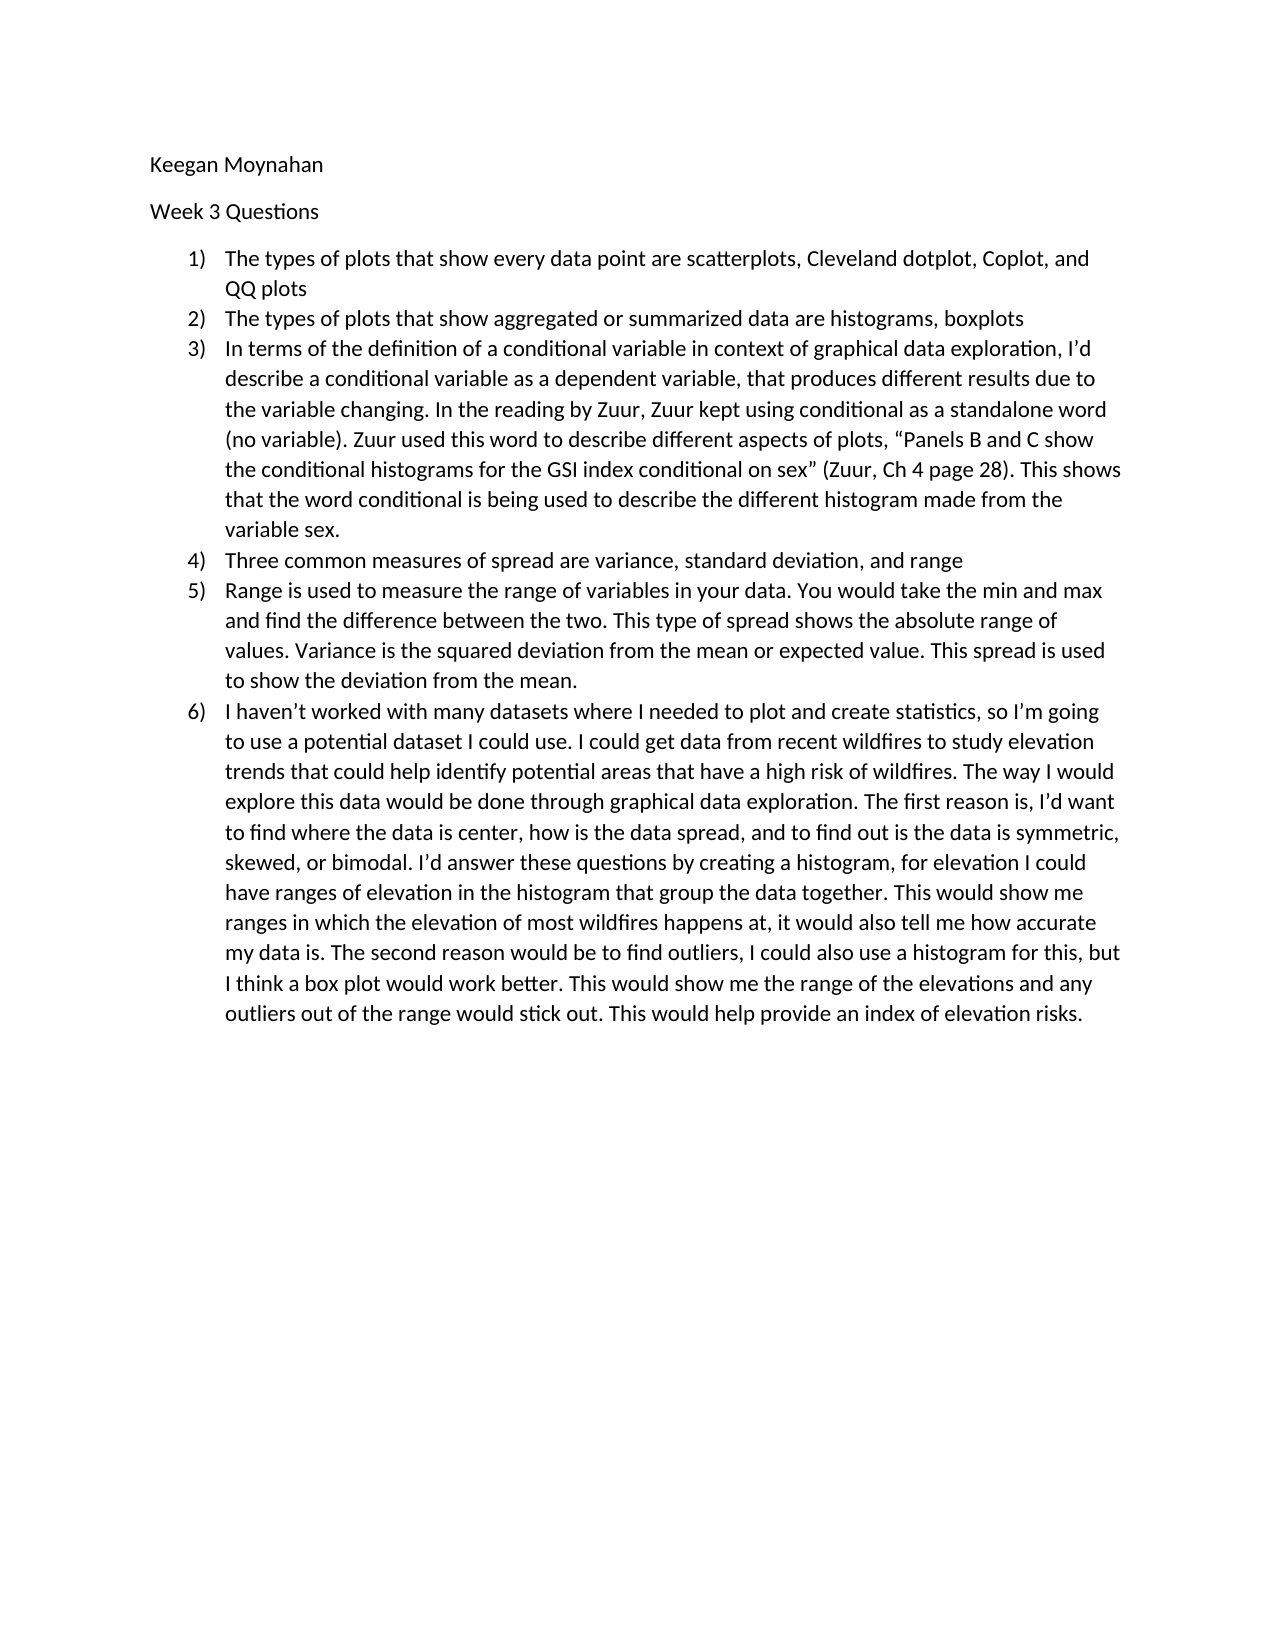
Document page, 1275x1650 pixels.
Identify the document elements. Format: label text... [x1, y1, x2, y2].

list Range is used to measure the range of variables in your data. You would take the min and max and find the difference between the two. This type of spread shows the absolute range of values. Variance is the squared deviation from the mean or expected value. This spread is used to show the deviation from the mean. [187, 576, 1125, 695]
text Week 3 Questions [150, 197, 1125, 225]
list In terms of the definition of a conditional variable in context of graphical data exploration, I’d describe a conditional variable as a dependent variable, that produces different results due to the variable changing. In the reading by Zuur, Zuur kept using conditional as a standalone word (no variable). Zuur used this word to describe different aspects of plots, “Panels B and C show the conditional histograms for the GSI index conditional on sex” (Zuur, Ch 4 page 28). This shows that the word conditional is being used to describe the different histogram made from the variable sex. [187, 334, 1125, 544]
list I haven’t worked with many datasets where I needed to plot and create statistics, so I’m going to use a potential dataset I could use. I could get data from recent wildfires to study elevation trends that could help identify potential areas that have a high risk of wildfires. The way I would explore this data would be done through graphical data exploration. The first reason is, I’d want to find where the data is center, how is the data spread, and to find out is the data is symmetric, skewed, or bimodal. I’d answer these questions by creating a histogram, for elevation I could have ranges of elevation in the histogram that group the data together. This would show me ranges in which the elevation of most wildfires happens at, it would also tell me how accurate my data is. The second reason would be to find outliers, I could also use a histogram for this, but I think a box plot would work better. This would show me the range of the elevations and any outliers out of the range would stick out. This would help provide an index of elevation risks. [187, 697, 1125, 1027]
text Keegan Moynahan [150, 150, 1125, 178]
list The types of plots that show every data point are scatterplots, Cleveland dotplot, Coplot, and QQ plots [187, 244, 1125, 302]
list Three common measures of spread are variance, standard deviation, and range [187, 546, 1125, 574]
list The types of plots that show aggregated or summarized data are histograms, boxplots [187, 304, 1125, 332]
